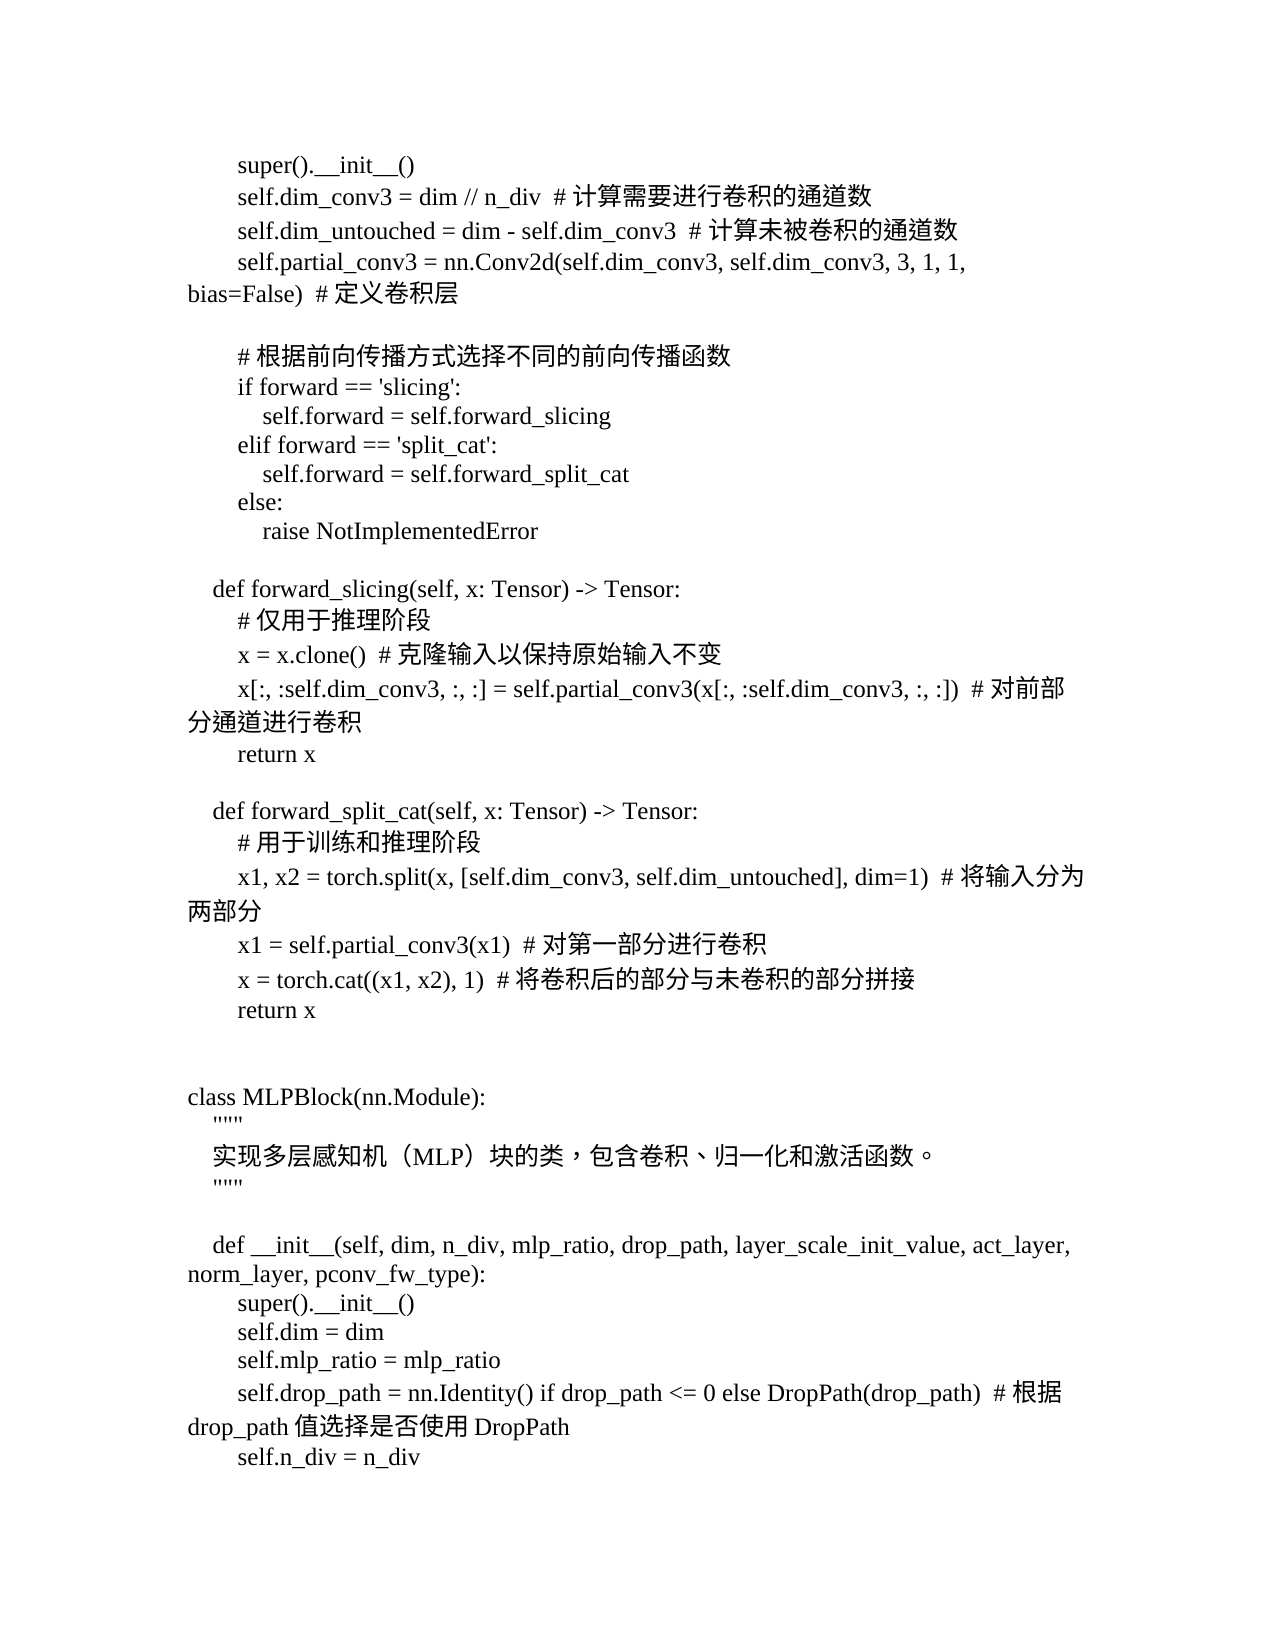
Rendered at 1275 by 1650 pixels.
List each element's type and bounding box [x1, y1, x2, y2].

text [187, 150, 1087, 1500]
